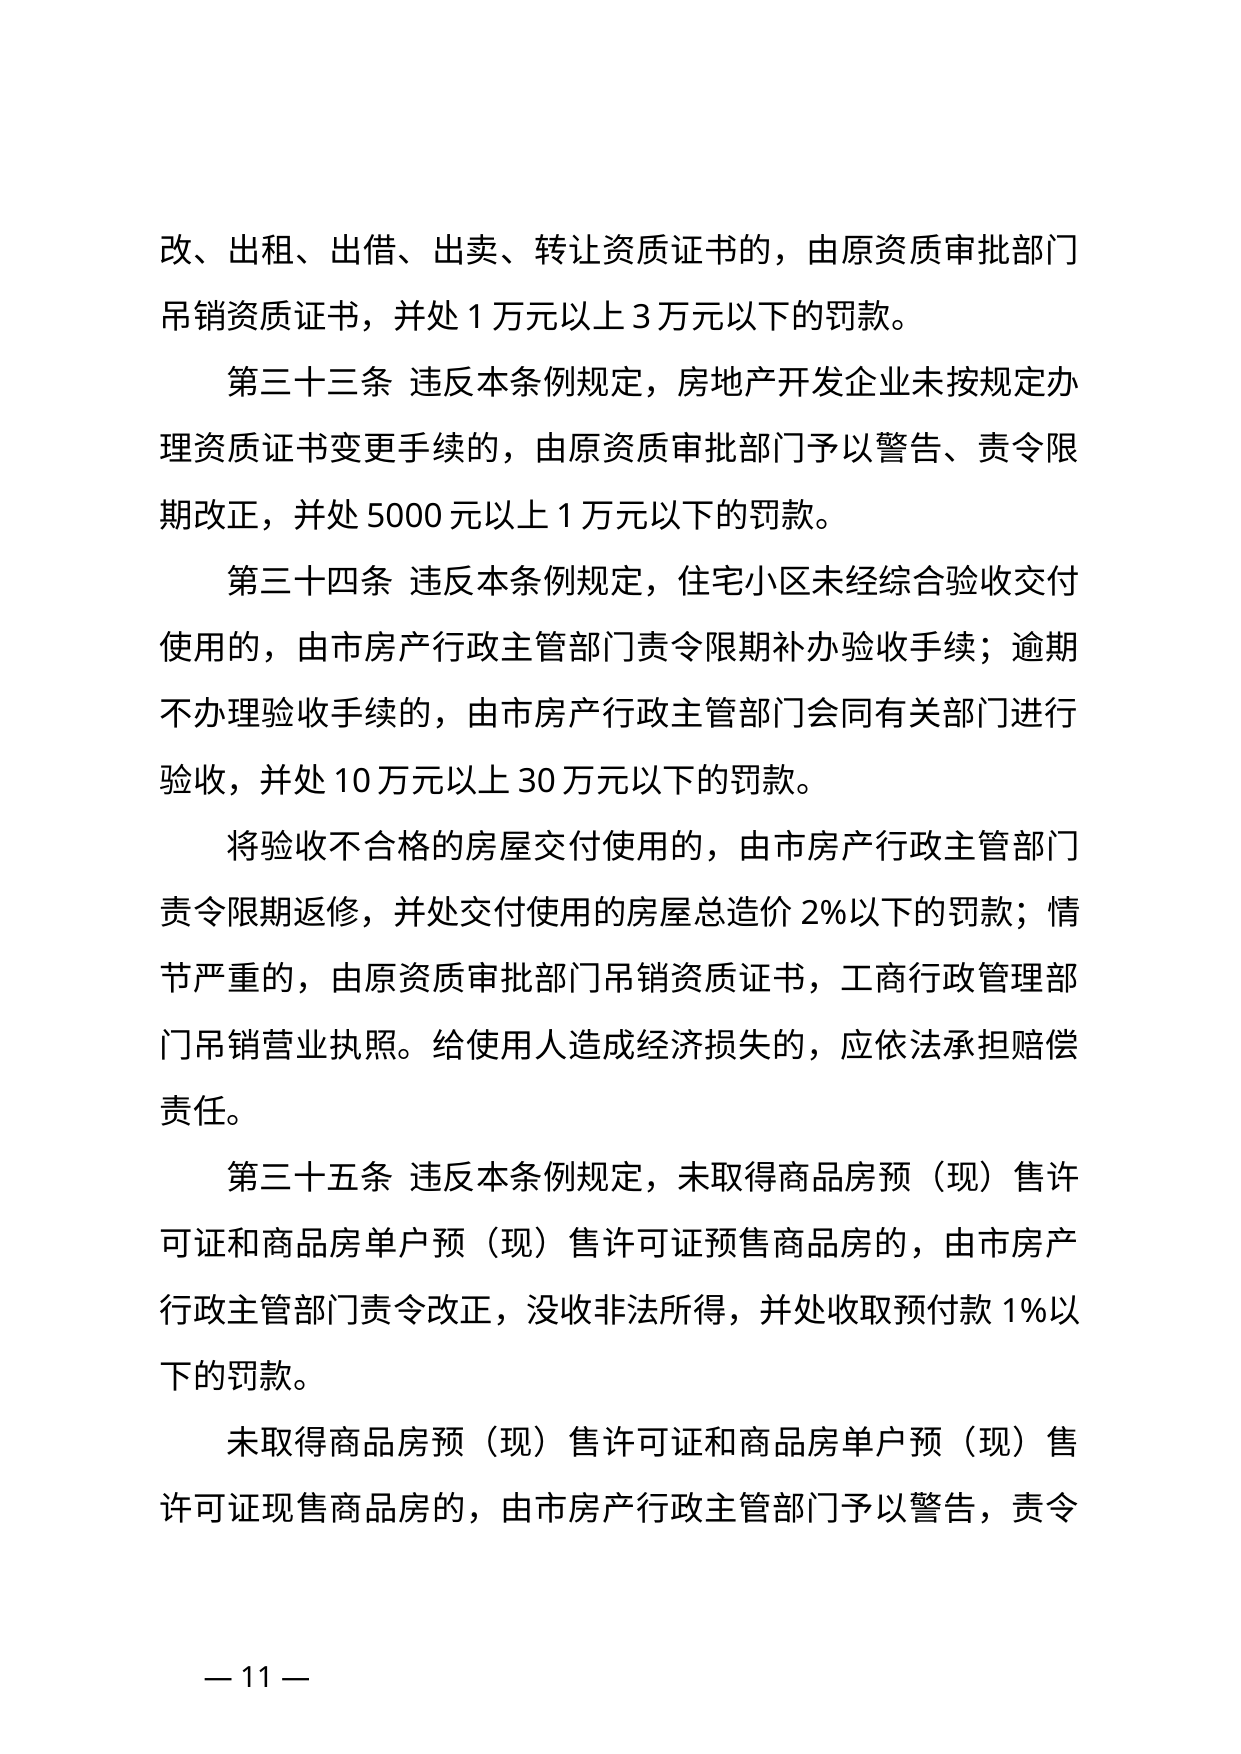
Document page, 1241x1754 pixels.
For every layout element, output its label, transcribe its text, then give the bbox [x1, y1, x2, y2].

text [159, 1407, 1081, 1539]
text 将验收不合格的房屋交付使用的，由市房产行政主管部门责令限期返修，并处交付使用的房屋总造价2%以下的罚款；情节严重的，由原资质审批部门吊销资质证书，工商行政管理部门吊销营业执照。给使用人造成经济损失的，应依法承担赔偿责任。 [159, 811, 1081, 1142]
text 第三十三条 违反本条例规定，房地产开发企业未按规定办理资质证书变更手续的，由原资质审批部门予以警告、责令限期改正，并处5000元以上1万元以下的罚款。 [159, 347, 1081, 546]
text 第三十五条 违反本条例规定，未取得商品房预（现）售许可证和商品房单户预（现）售许可证预售商品房的，由市房产行政主管部门责令改正，没收非法所得，并处收取预付款1%以下的罚款。 [159, 1142, 1081, 1407]
text 第三十四条 违反本条例规定，住宅小区未经综合验收交付使用的，由市房产行政主管部门责令限期补办验收手续；逾期不办理验收手续的，由市房产行政主管部门会同有关部门进行验收，并处10万元以上30万元以下的罚款。 [159, 546, 1081, 811]
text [159, 214, 1081, 347]
